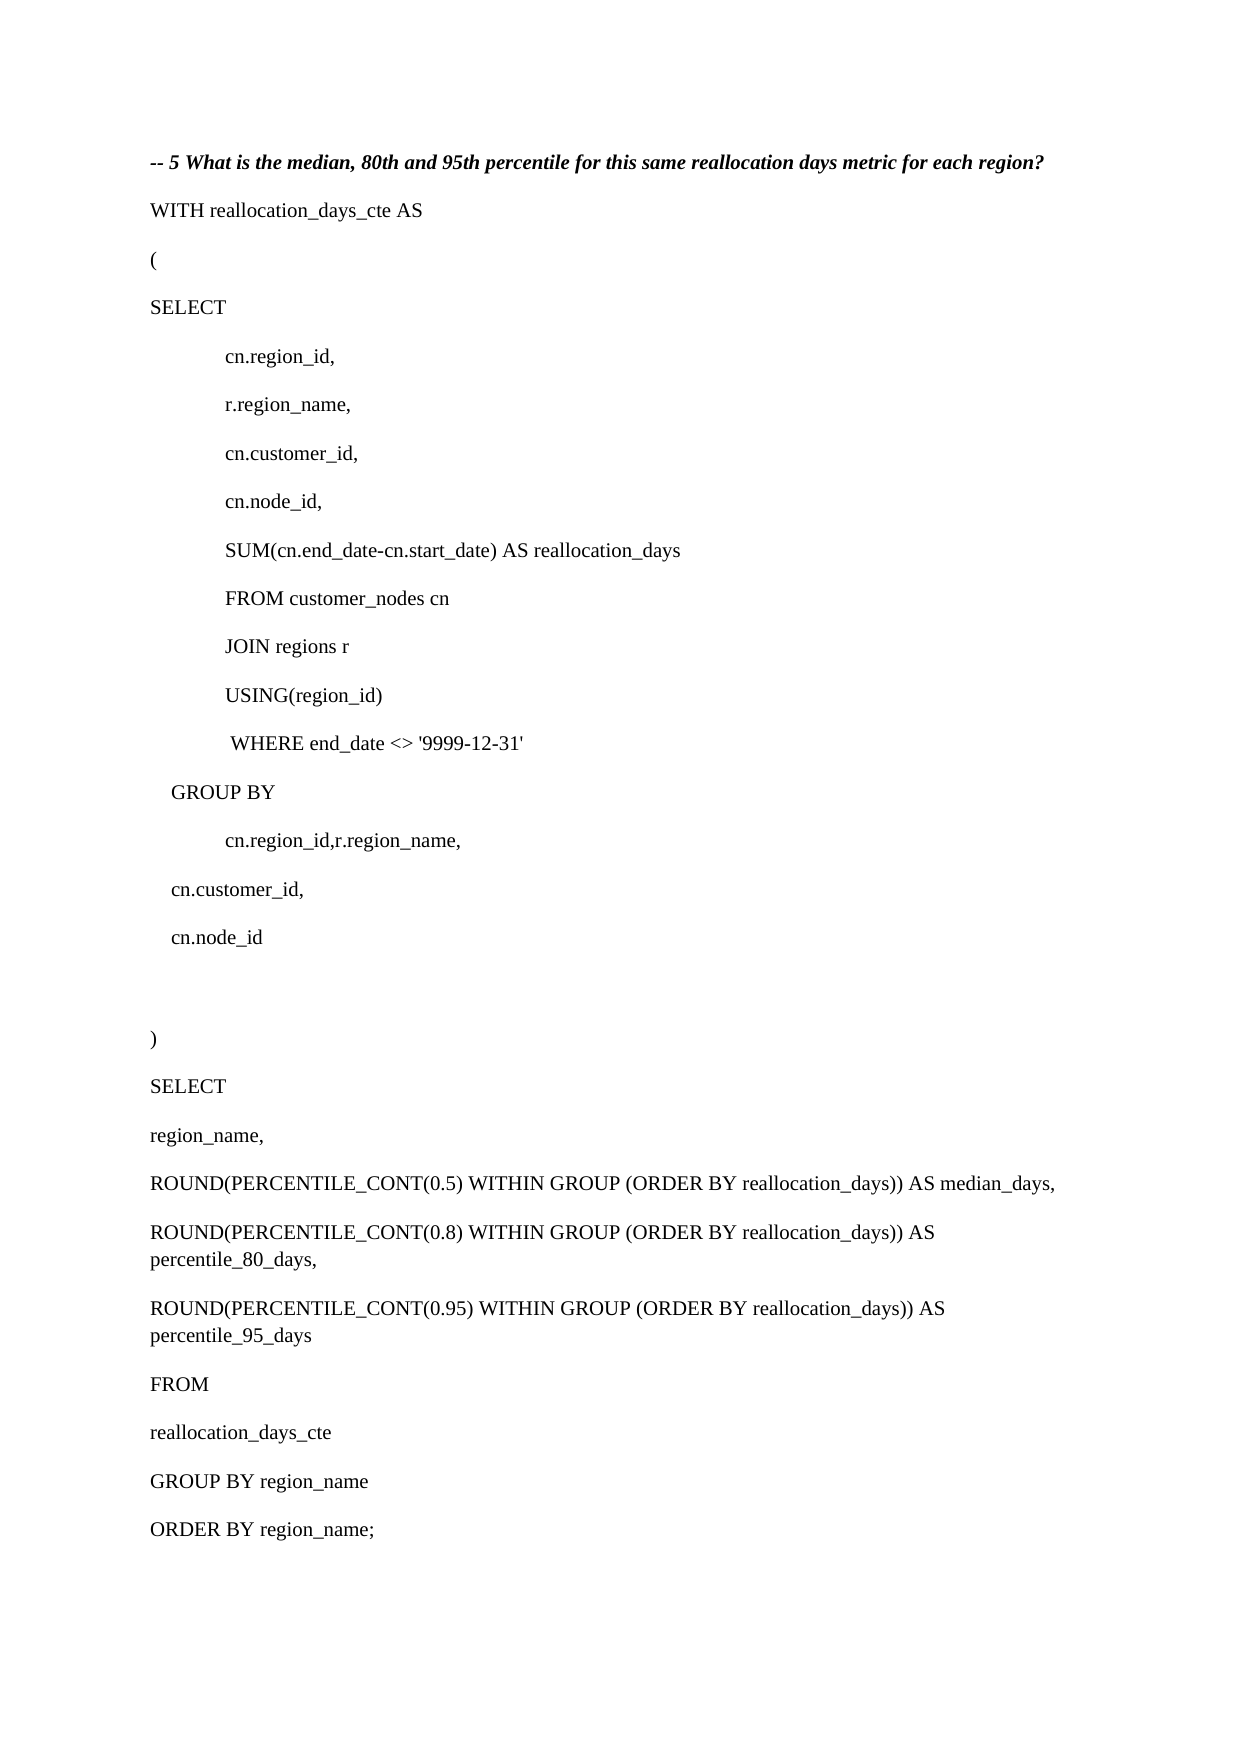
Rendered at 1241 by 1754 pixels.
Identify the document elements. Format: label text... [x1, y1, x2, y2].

text cn.customer_id, [150, 877, 1090, 901]
text SUM(cn.end_date-cn.start_date) AS reallocation_days [150, 537, 1090, 562]
text GROUP BY [150, 780, 1090, 804]
text ROUND(PERCENTILE_CONT(0.8) WITHIN GROUP (ORDER BY reallocation_days)) AS percentile_80_days, [150, 1219, 1090, 1271]
text ) [150, 1026, 1090, 1050]
text SELECT [150, 1074, 1090, 1098]
text FROM customer_nodes cn [150, 586, 1090, 610]
text GROUP BY region_name [150, 1468, 1090, 1493]
text WITH reallocation_days_cte AS [150, 198, 1090, 222]
text -- 5 What is the median, 80th and 95th percentile for this same reallocation days metric for each region? [150, 150, 1090, 174]
text JOIN regions r [150, 634, 1090, 658]
text r.region_name, [150, 392, 1090, 416]
text USING(region_id) [150, 683, 1090, 707]
text cn.region_id,r.region_name, [150, 828, 1090, 852]
text ( [150, 247, 1090, 271]
text ORDER BY region_name; [150, 1517, 1090, 1541]
text ROUND(PERCENTILE_CONT(0.95) WITHIN GROUP (ORDER BY reallocation_days)) AS percentile_95_days [150, 1296, 1090, 1347]
text region_name, [150, 1123, 1090, 1147]
text reallocation_days_cte [150, 1420, 1090, 1444]
text cn.node_id, [150, 489, 1090, 513]
text cn.region_id, [150, 344, 1090, 368]
text cn.node_id [150, 925, 1090, 949]
text WHERE end_date <> '9999-12-31' [150, 731, 1090, 755]
text FROM [150, 1372, 1090, 1396]
text SELECT [150, 295, 1090, 319]
text cn.customer_id, [150, 441, 1090, 465]
text ROUND(PERCENTILE_CONT(0.5) WITHIN GROUP (ORDER BY reallocation_days)) AS median_days, [150, 1171, 1090, 1195]
